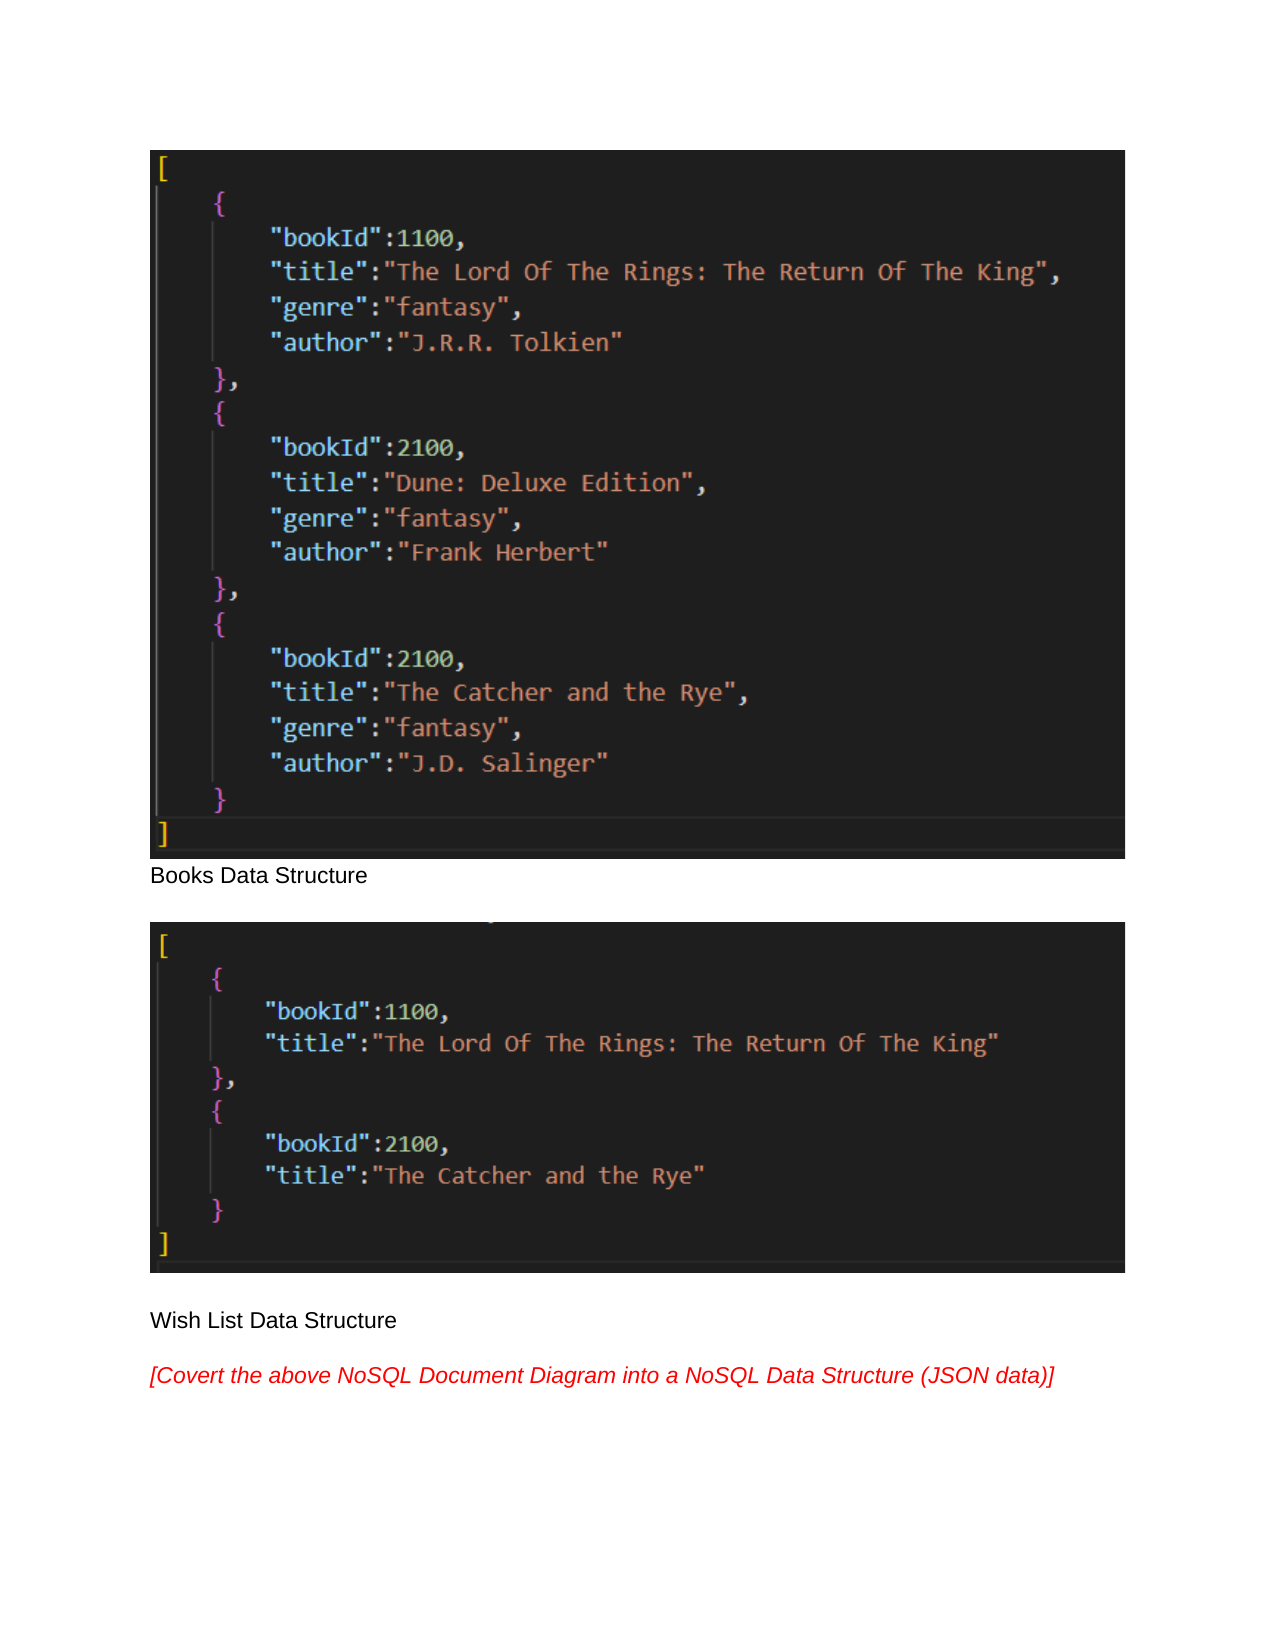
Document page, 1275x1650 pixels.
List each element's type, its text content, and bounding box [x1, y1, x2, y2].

text Books Data Structure [150, 862, 1125, 888]
picture [150, 922, 1125, 1273]
text Wish List Data Structure [150, 1307, 1125, 1333]
text [Covert the above NoSQL Document Diagram into a NoSQL Data Structure (JSON data)] [150, 1362, 1125, 1388]
picture [150, 150, 1125, 859]
